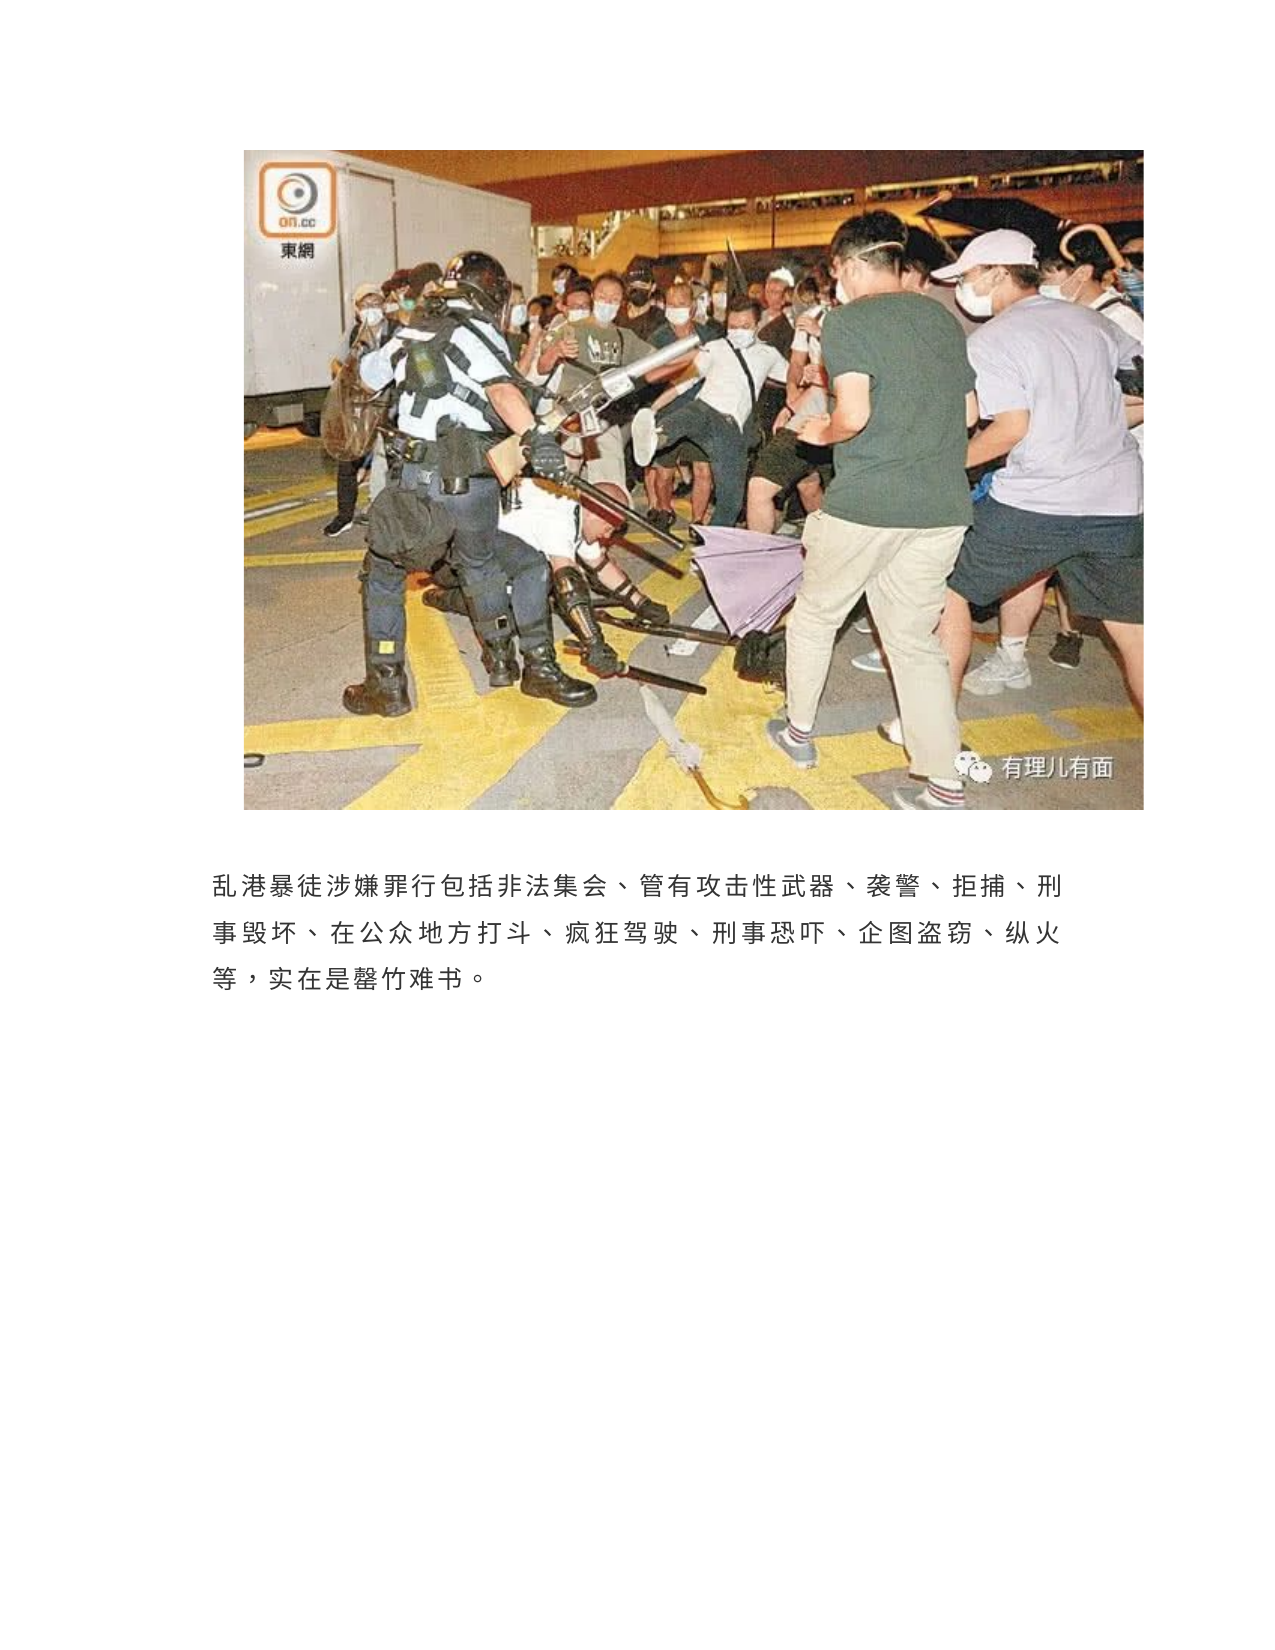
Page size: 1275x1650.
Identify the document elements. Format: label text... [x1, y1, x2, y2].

picture [243, 150, 1144, 810]
text 乱港暴徒涉嫌罪行包括非法集会、管有攻击性武器、袭警、拒捕、刑事毁坏、在公众地方打斗、疯狂驾驶、刑事恐吓、企图盗窃、纵火等，实在是罄竹难书。 [212, 856, 1062, 996]
